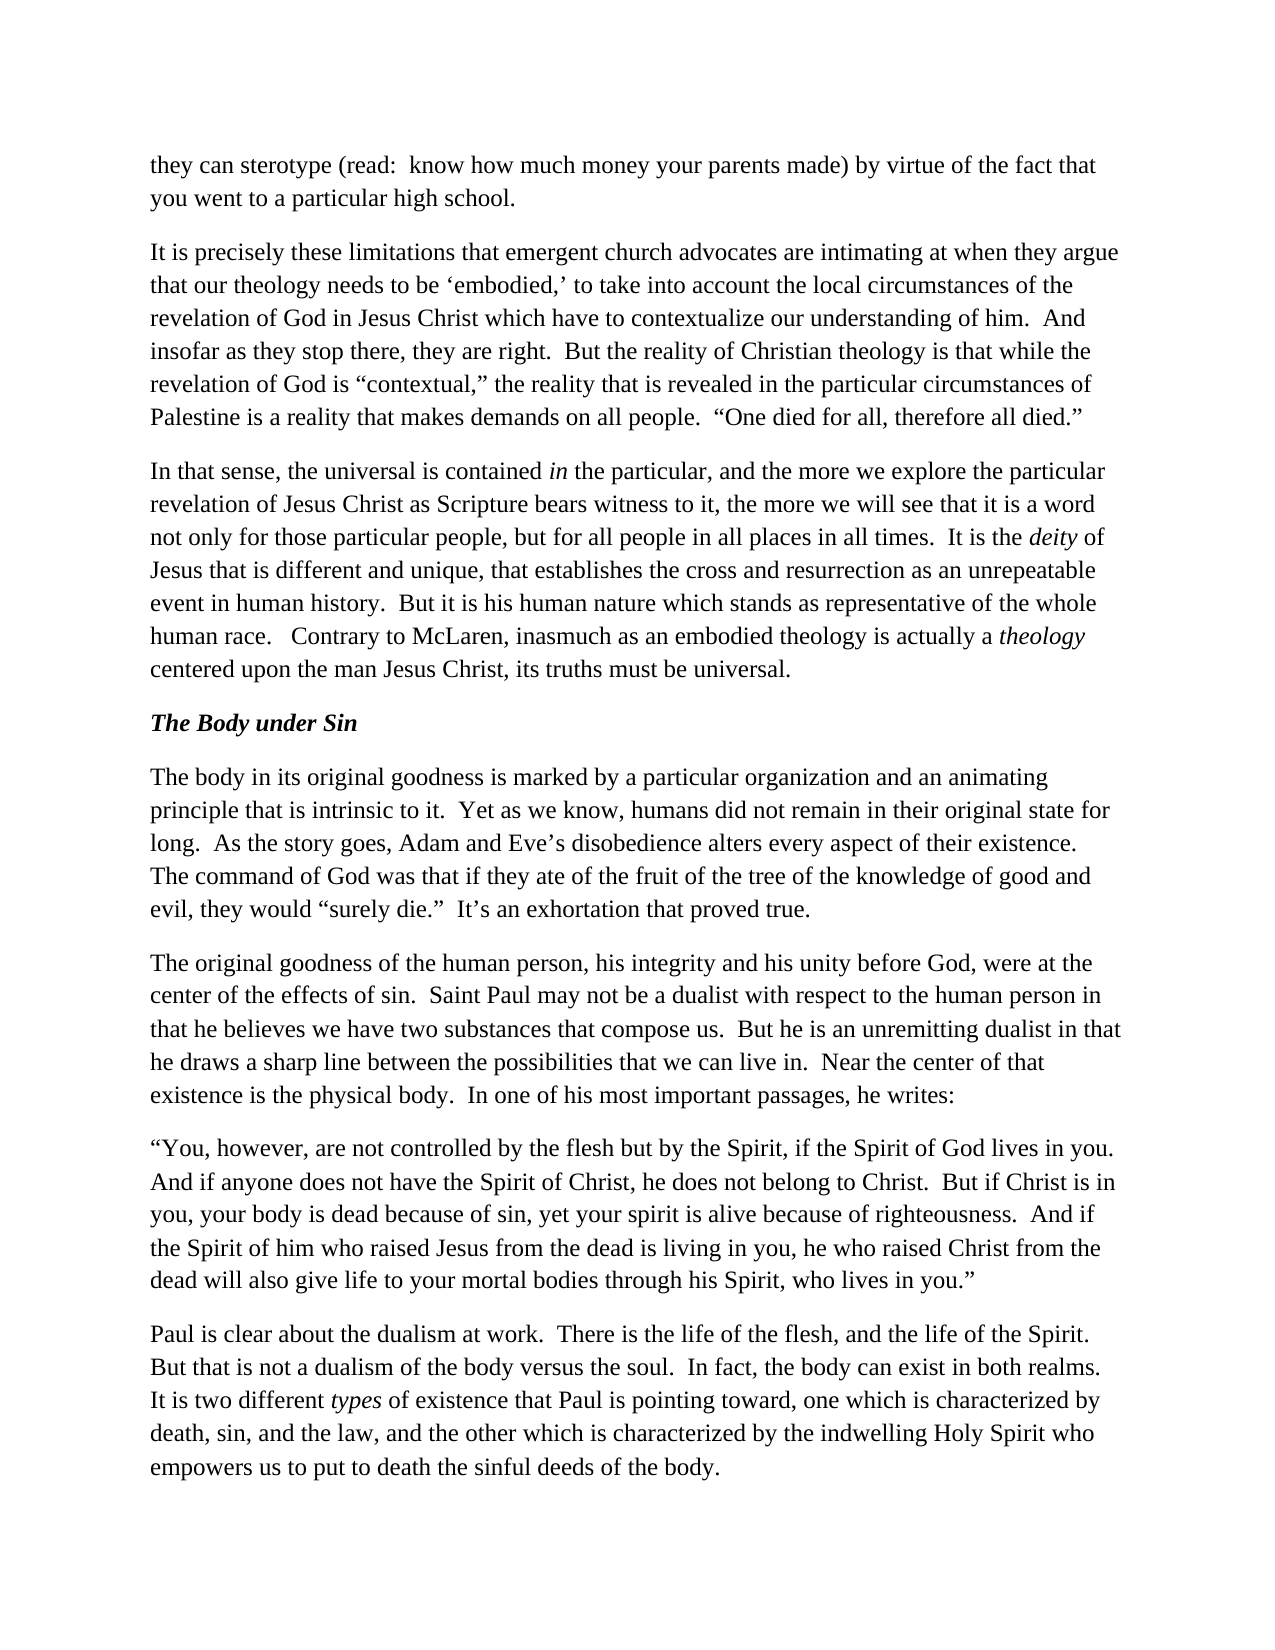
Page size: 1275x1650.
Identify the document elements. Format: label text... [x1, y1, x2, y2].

text It is precisely these limitations that emergent church advocates are intimating at when they argue that our theology needs to be ‘embodied,’ to take into account the local circumstances of the revelation of God in Jesus Christ which have to contextualize our understanding of him. And insofar as they stop there, they are right. But the reality of Christian theology is that while the revelation of God is “contextual,” the reality that is revealed in the particular circumstances of Palestine is a reality that makes demands on all people. “One died for all, therefore all died.” [150, 237, 1125, 431]
text The original goodness of the human person, his integrity and his unity before God, were at the center of the effects of sin. Saint Paul may not be a dualist with respect to the human person in that he believes we have two substances that compose us. But he is an unremitting dualist in that he draws a sharp line between the possibilities that we can live in. Near the center of that existence is the physical body. In one of his most important passages, he writes: [150, 948, 1125, 1108]
text In that sense, the universal is contained in the particular, and the more we explore the particular revelation of Jesus Christ as Scripture bears witness to it, the more we will see that it is a word not only for those particular people, but for all people in all places in all times. It is the deity of Jesus that is different and unique, that establishes the cross and resurrection as an unrepeatable event in human history. But it is his human nature which stands as representative of the whole human race. Contrary to McLaren, inasmuch as an embodied theology is actually a theology centered upon the man Jesus Christ, its truths must be universal. [150, 456, 1125, 683]
text “You, however, are not controlled by the flesh but by the Spirit, if the Spirit of God lives in you. And if anyone does not have the Spirit of Christ, he does not belong to Christ. But if Christ is in you, your body is dead because of sin, yet your spirit is alive because of righteousness. And if the Spirit of him who raised Jesus from the dead is living in you, he who raised Christ from the dead will also give life to your mortal bodies through his Spirit, who lives in you.” [150, 1133, 1125, 1294]
text The body in its original goodness is marked by a particular organization and an animating principle that is intrinsic to it. Yet as we know, humans did not remain in their original state for long. As the story goes, Adam and Eve’s disobedience alters every aspect of their existence. The command of God was that if they ate of the fruit of the tree of the knowledge of good and evil, they would “surely die.” It’s an exhortation that proved true. [150, 762, 1125, 922]
text Paul is clear about the dualism at work. There is the life of the flesh, and the life of the Spirit. But that is not a dualism of the body versus the soul. In fact, the body can exist in both realms. It is two different types of existence that Paul is pointing toward, one which is characterized by death, sin, and the law, and the other which is characterized by the indwelling Holy Spirit who empowers us to put to death the sinful deeds of the body. [150, 1319, 1125, 1480]
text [150, 150, 1125, 212]
text The Body under Sin [150, 708, 1125, 737]
